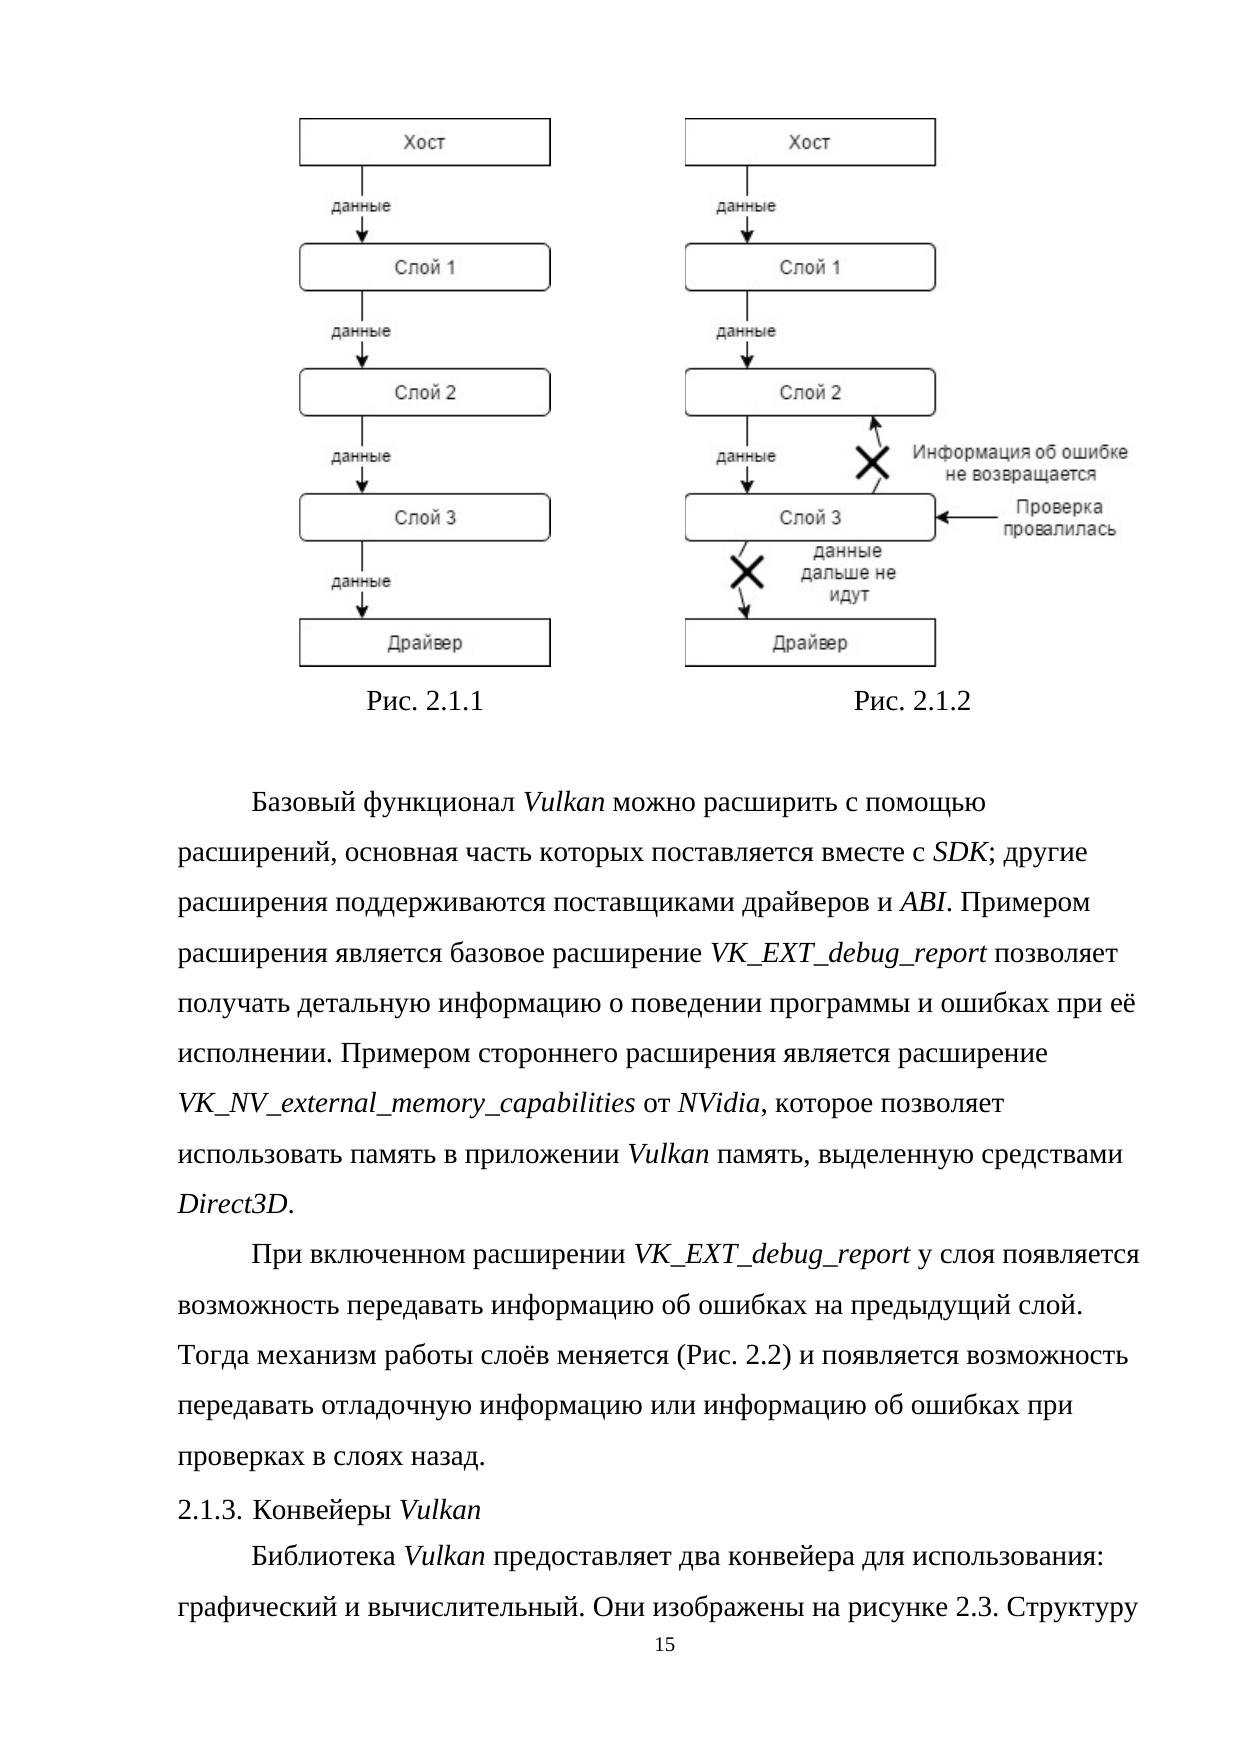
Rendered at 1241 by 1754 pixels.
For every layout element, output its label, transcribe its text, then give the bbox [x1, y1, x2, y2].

picture [299, 118, 551, 667]
table_header [599, 118, 1152, 683]
text Базовый функционал Vulkan можно расширить с помощью расширений, основная часть которых поставляется вместе с SDK; другие расширения поддерживаются поставщиками драйверов и ABI. Примером расширения является базовое расширение VK_EXT_debug_report позволяет получать детальную информацию о поведении программы и ошибках при её исполнении. Примером стороннего расширения является расширение VK_NV_external_memory_capabilities от NVidia, которое позволяет использовать память в приложении Vulkan память, выделенную средствами Direct3D. [177, 784, 1152, 1220]
subtitle Конвейеры Vulkan [177, 1492, 1152, 1526]
text При включенном расширении VK_EXT_debug_report у слоя появляется возможность передавать информацию об ошибках на предыдущий слой. Тогда механизм работы слоёв меняется (Рис. 2.2) и появляется возможность передавать отладочную информацию или информацию об ошибках при проверках в слоях назад. [177, 1237, 1152, 1471]
table_cell Рис. 2.1.1 [177, 683, 599, 733]
table_cell Рис. 2.1.2 [599, 683, 1152, 733]
table_header [177, 118, 599, 683]
picture [685, 118, 1140, 667]
